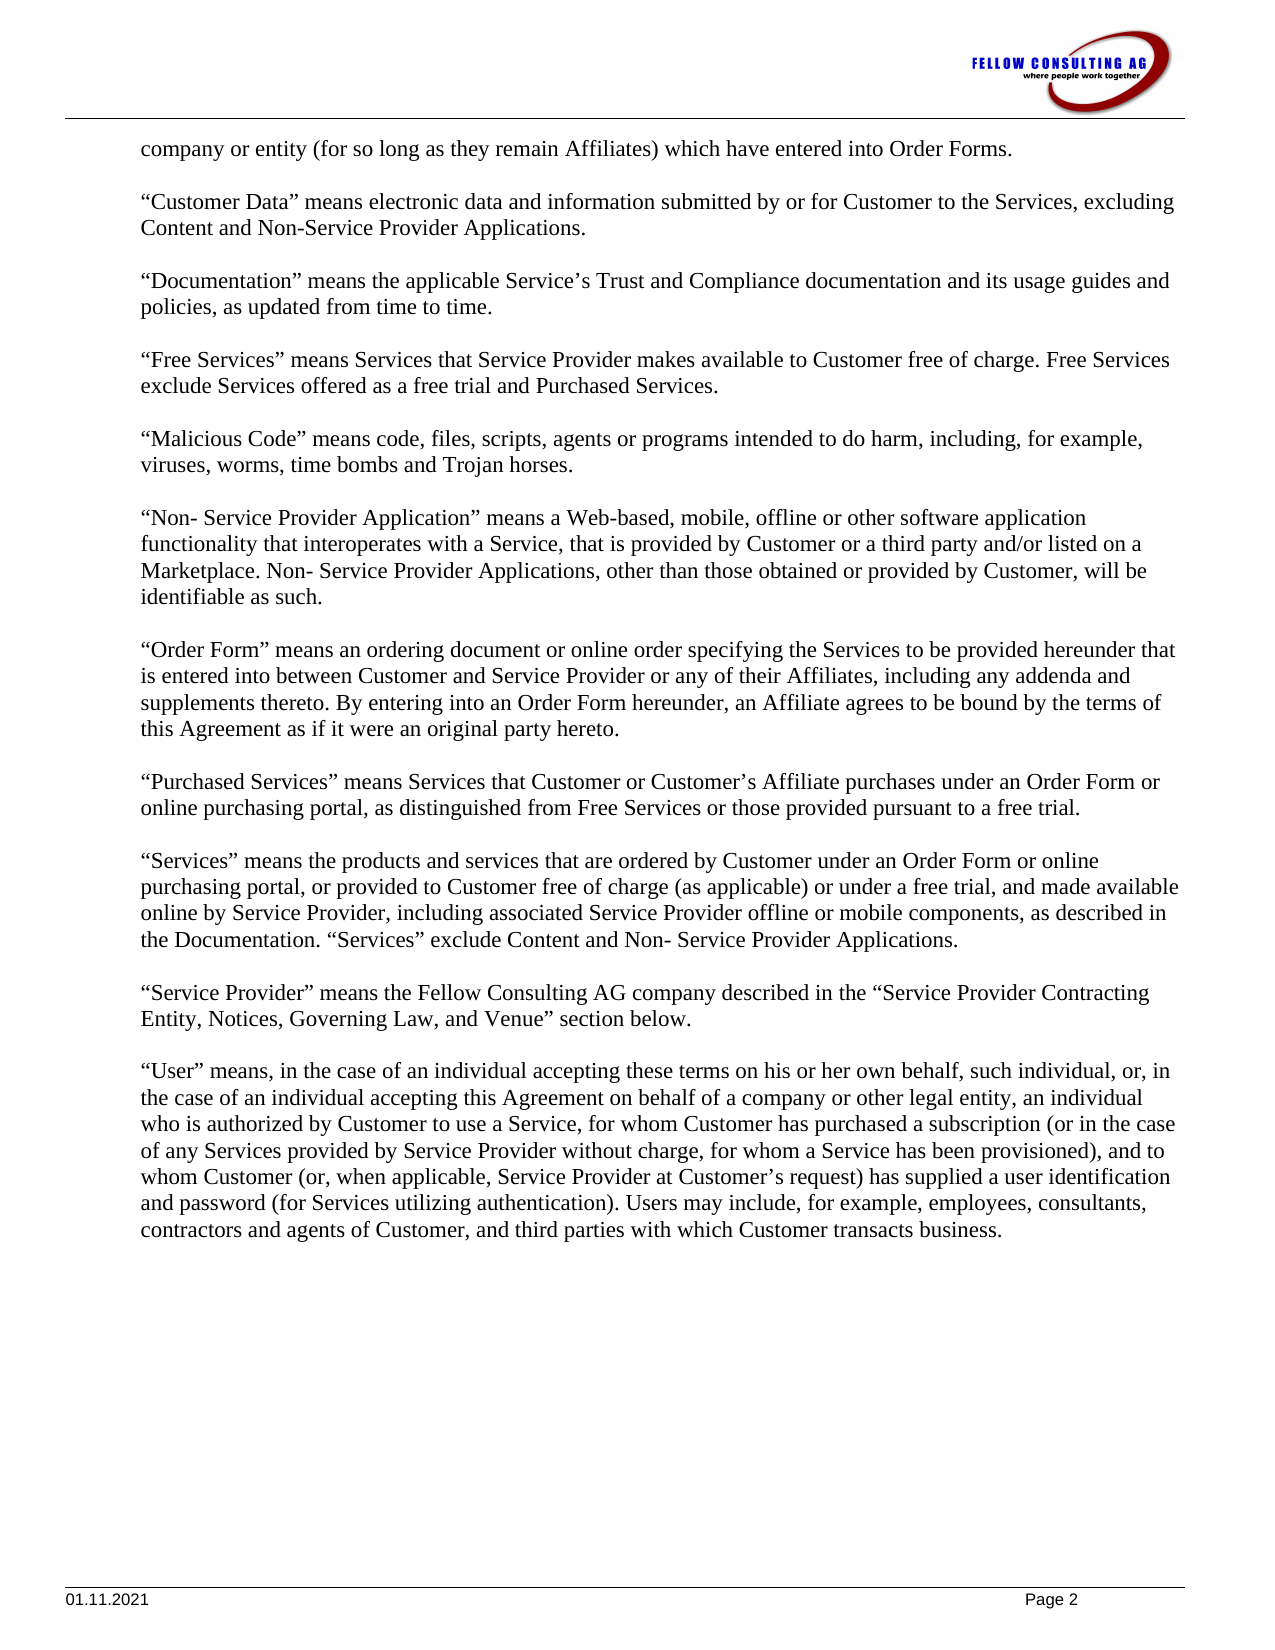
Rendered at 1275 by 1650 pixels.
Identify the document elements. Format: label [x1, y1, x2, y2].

picture [972, 29, 1173, 116]
list [65, 135, 1185, 1242]
